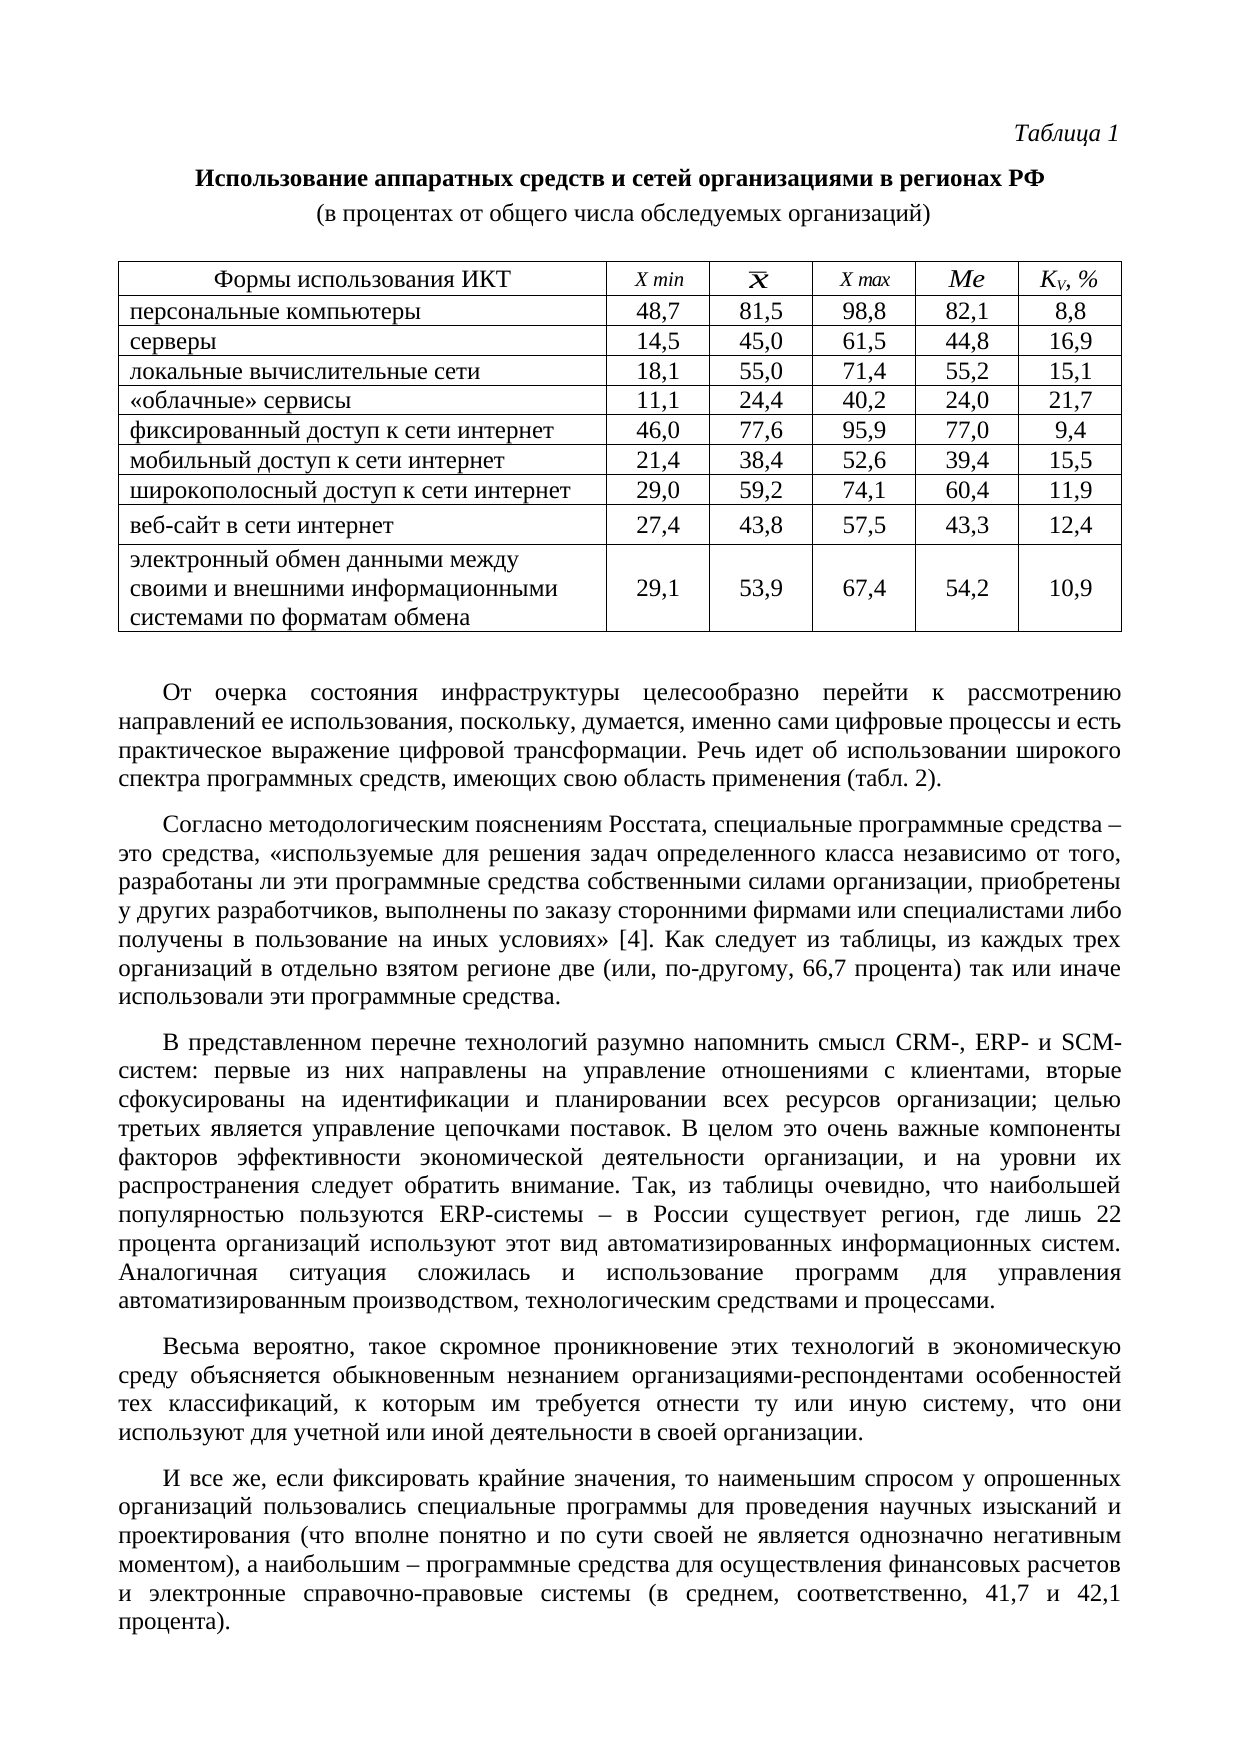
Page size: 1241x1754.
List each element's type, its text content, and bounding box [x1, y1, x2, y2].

table_cell 21,4 [607, 445, 709, 474]
table_header X max [813, 262, 915, 295]
table_cell 52,6 [813, 445, 915, 474]
table_cell 57,5 [813, 505, 915, 543]
table_cell 14,5 [607, 326, 709, 355]
table_cell 10,9 [1019, 545, 1121, 631]
table_cell 8,8 [1019, 296, 1121, 325]
table_cell электронный обмен данными между своими и внешними информационными системами по форматам обмена [119, 545, 606, 631]
table_cell 46,0 [607, 415, 709, 444]
table_cell 45,0 [710, 326, 812, 355]
table_cell 59,2 [710, 475, 812, 504]
text Использование аппаратных средств и сетей организациями в регионах РФ [118, 163, 1122, 192]
table_cell 18,1 [607, 356, 709, 384]
table_cell 55,2 [916, 356, 1018, 384]
table_cell 98,8 [813, 296, 915, 325]
table_cell 44,8 [916, 326, 1018, 355]
table_cell 24,0 [916, 386, 1018, 414]
text Согласно методологическим пояснениям Росстата, специальные программные средства – это средства, «используемые для решения задач определенного класса независимо от того, разработаны ли эти программные средства собственными силами организации, приобретены у других разработчиков, выполнены по заказу сторонними фирмами или специалистами либо получены в пользование на иных условиях» [4]. Как следует из таблицы, из каждых трех организаций в отдельно взятом регионе две (или, по-другому, 66,7 процента) так или иначе использовали эти программные средства. [118, 809, 1122, 1010]
table_cell локальные вычислительные сети [119, 356, 606, 384]
table_cell «облачные» сервисы [119, 386, 606, 414]
table_cell 21,7 [1019, 386, 1121, 414]
table_cell 71,4 [813, 356, 915, 384]
text И все же, если фиксировать крайние значения, то наименьшим спросом у опрошенных организаций пользовались специальные программы для проведения научных изысканий и проектирования (что вполне понятно и по сути своей не является однозначно негативным моментом), а наибольшим – программные средства для осуществления финансовых расчетов и электронные справочно-правовые системы (в среднем, соответственно, 41,7 и 42,1 процента). [118, 1463, 1122, 1635]
table_cell 48,7 [607, 296, 709, 325]
table_cell 55,0 [710, 356, 812, 384]
table_cell 81,5 [710, 296, 812, 325]
table_cell 27,4 [607, 505, 709, 543]
table_cell персональные компьютеры [119, 296, 606, 325]
table_cell 43,3 [916, 505, 1018, 543]
table_cell 82,1 [916, 296, 1018, 325]
text Весьма вероятно, такое скромное проникновение этих технологий в экономическую среду объясняется обыкновенным незнанием организациями-респондентами особенностей тех классификаций, к которым им требуется отнести ту или иную систему, что они используют для учетной или иной деятельности в своей организации. [118, 1331, 1122, 1446]
table_cell 77,6 [710, 415, 812, 444]
table_cell 12,4 [1019, 505, 1121, 543]
text В представленном перечне технологий разумно напомнить смысл CRM-, ERP- и SCM-систем: первые из них направлены на управление отношениями с клиентами, вторые сфокусированы на идентификации и планировании всех ресурсов организации; целью третьих является управление цепочками поставок. В целом это очень важные компоненты факторов эффективности экономической деятельности организации, и на уровни их распространения следует обратить внимание. Так, из таблицы очевидно, что наибольшей популярностью пользуются ERP-системы – в России существует регион, где лишь 22 процента организаций используют этот вид автоматизированных информационных систем. Аналогичная ситуация сложилась и использование программ для управления автоматизированным производством, технологическим средствами и процессами. [118, 1027, 1122, 1314]
table_cell 29,1 [607, 545, 709, 631]
table_cell 74,1 [813, 475, 915, 504]
table_cell 24,4 [710, 386, 812, 414]
table_header KV, % [1019, 262, 1121, 295]
table_cell 38,4 [710, 445, 812, 474]
table_cell 40,2 [813, 386, 915, 414]
table_cell 11,1 [607, 386, 709, 414]
table_cell 61,5 [813, 326, 915, 355]
table_cell 29,0 [607, 475, 709, 504]
text Таблица 1 [118, 118, 1122, 147]
table_cell 16,9 [1019, 326, 1121, 355]
table_cell 43,8 [710, 505, 812, 543]
table_cell 15,5 [1019, 445, 1121, 474]
table_cell 15,1 [1019, 356, 1121, 384]
table_header [710, 262, 812, 295]
table_cell мобильный доступ к сети интернет [119, 445, 606, 474]
table_cell широкополосный доступ к сети интернет [119, 475, 606, 504]
table_cell 9,4 [1019, 415, 1121, 444]
table_cell 60,4 [916, 475, 1018, 504]
table_header Формы использования ИКТ [119, 262, 606, 295]
table_cell 95,9 [813, 415, 915, 444]
table_cell 53,9 [710, 545, 812, 631]
text (в процентах от общего числа обследуемых организаций) [118, 198, 1122, 227]
table_cell 77,0 [916, 415, 1018, 444]
table_header X min [607, 262, 709, 295]
table_cell серверы [119, 326, 606, 355]
table_cell 11,9 [1019, 475, 1121, 504]
table_header [916, 262, 1018, 295]
table_cell фиксированный доступ к сети интернет [119, 415, 606, 444]
table_cell 39,4 [916, 445, 1018, 474]
table_cell веб-сайт в сети интернет [119, 505, 606, 543]
table_cell 54,2 [916, 545, 1018, 631]
table_cell 67,4 [813, 545, 915, 631]
text От очерка состояния инфраструктуры целесообразно перейти к рассмотрению направлений ее использования, поскольку, думается, именно сами цифровые процессы и есть практическое выражение цифровой трансформации. Речь идет об использовании широкого спектра программных средств, имеющих свою область применения (табл. 2). [118, 677, 1122, 792]
